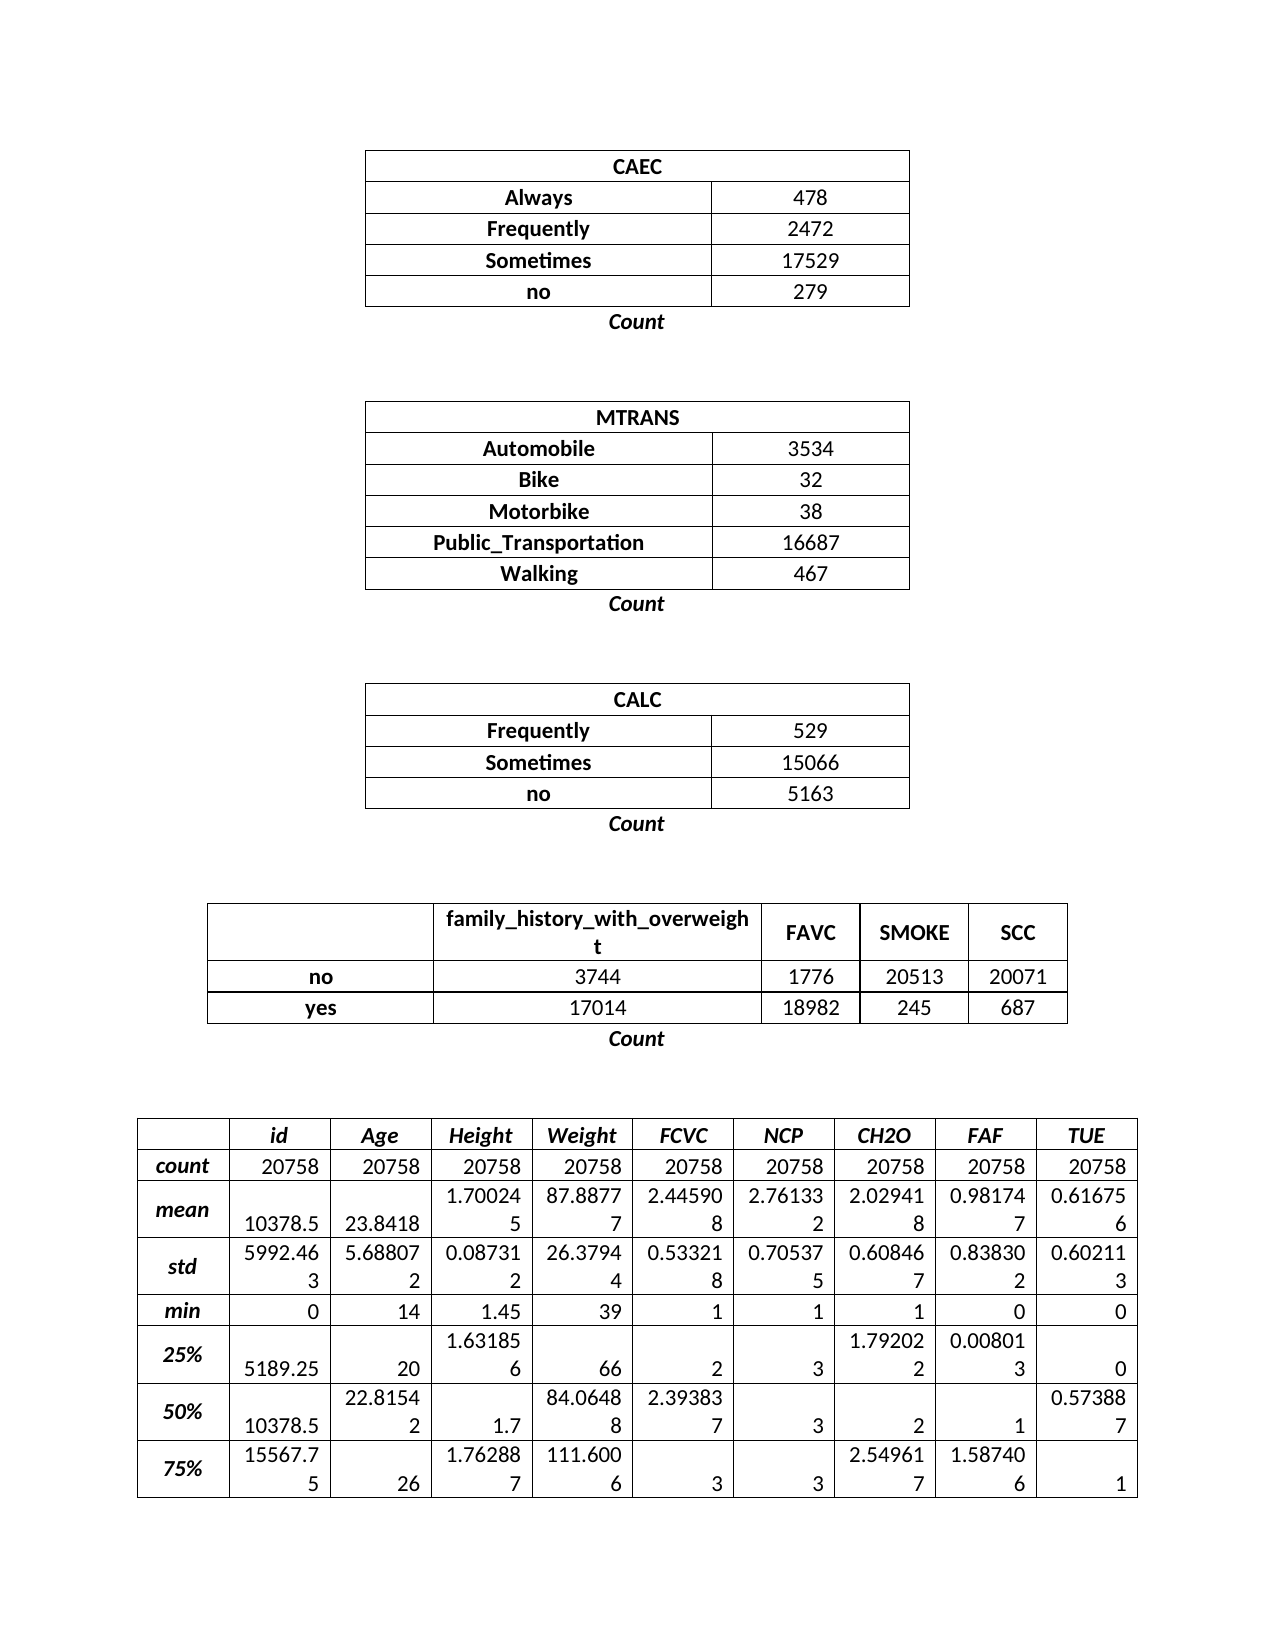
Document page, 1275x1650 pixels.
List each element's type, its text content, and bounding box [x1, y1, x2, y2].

table_cell 5992.463 [230, 1238, 330, 1294]
table_cell 20758 [432, 1150, 532, 1180]
table_cell 3 [734, 1326, 834, 1382]
table_cell 0.573887 [1037, 1384, 1137, 1439]
table_cell Walking [366, 558, 712, 588]
table_cell 84.06488 [533, 1384, 632, 1439]
table_cell 1 [936, 1384, 1036, 1439]
table_cell 0.838302 [936, 1238, 1036, 1294]
table_cell 2.549617 [835, 1441, 935, 1497]
table_header Age [331, 1119, 431, 1149]
table_cell 23.8418 [331, 1181, 431, 1237]
table_header FAVC [762, 904, 859, 960]
table_cell Motorbike [366, 496, 712, 526]
table_cell 2 [633, 1326, 733, 1382]
table_cell 1.7 [432, 1384, 532, 1439]
table_cell no [366, 276, 711, 306]
table_cell 111.6006 [533, 1441, 632, 1497]
table_cell Always [366, 182, 711, 212]
table_cell 20758 [835, 1150, 935, 1180]
table_header FAF [936, 1119, 1036, 1149]
table_cell 3 [633, 1441, 733, 1497]
table_cell mean [138, 1181, 229, 1237]
table_cell 39 [533, 1295, 632, 1325]
table_cell 1.45 [432, 1295, 532, 1325]
table_cell 32 [713, 465, 909, 495]
table_cell 279 [712, 276, 909, 306]
table_cell 1 [734, 1295, 834, 1325]
table_cell 2.445908 [633, 1181, 733, 1237]
table_cell min [138, 1295, 229, 1325]
table_cell 20758 [936, 1150, 1036, 1180]
table_cell Frequently [366, 214, 711, 244]
table_cell 14 [331, 1295, 431, 1325]
table_cell Sometimes [366, 245, 711, 275]
table_cell 1.587406 [936, 1441, 1036, 1497]
table_cell 2.393837 [633, 1384, 733, 1439]
text Count [150, 1024, 1125, 1052]
table_cell 2472 [712, 214, 909, 244]
table_cell 0 [230, 1295, 330, 1325]
table_cell 20758 [533, 1150, 632, 1180]
table_cell Bike [366, 465, 712, 495]
table_cell 25% [138, 1326, 229, 1382]
table_cell 1 [633, 1295, 733, 1325]
table_cell 87.88777 [533, 1181, 632, 1237]
table_cell 16687 [713, 527, 909, 557]
table_header NCP [734, 1119, 834, 1149]
table_cell 0.602113 [1037, 1238, 1137, 1294]
table_cell 0.087312 [432, 1238, 532, 1294]
table_cell no [208, 961, 433, 991]
table_header SMOKE [861, 904, 968, 960]
table_cell 17014 [434, 993, 761, 1023]
table_cell 2.029418 [835, 1181, 935, 1237]
table_header [208, 904, 433, 960]
table_cell 18982 [762, 993, 859, 1023]
table_cell Sometimes [366, 747, 711, 777]
table_cell std [138, 1238, 229, 1294]
table_header CAEC [366, 151, 909, 181]
table_cell 0 [1037, 1295, 1137, 1325]
table_cell 3 [734, 1441, 834, 1497]
table_cell 10378.5 [230, 1384, 330, 1439]
table_cell 1.700245 [432, 1181, 532, 1237]
table_cell 0 [1037, 1326, 1137, 1382]
table_cell Automobile [366, 433, 712, 463]
table_cell 20758 [633, 1150, 733, 1180]
table_cell 245 [861, 993, 968, 1023]
table_cell count [138, 1150, 229, 1180]
table_cell 20071 [969, 961, 1067, 991]
table_cell 687 [969, 993, 1067, 1023]
table_cell 5189.25 [230, 1326, 330, 1382]
table_cell 2 [835, 1384, 935, 1439]
table_cell 3534 [713, 433, 909, 463]
table_header Height [432, 1119, 532, 1149]
table_cell 1.762887 [432, 1441, 532, 1497]
table_cell 2.761332 [734, 1181, 834, 1237]
text Count [150, 307, 1125, 335]
text Count [150, 809, 1125, 837]
table_cell 0.008013 [936, 1326, 1036, 1382]
table_cell 26.37944 [533, 1238, 632, 1294]
table_cell 0.616756 [1037, 1181, 1137, 1237]
table_cell 38 [713, 496, 909, 526]
table_cell 1.792022 [835, 1326, 935, 1382]
table_cell 15066 [712, 747, 909, 777]
table_cell 0 [936, 1295, 1036, 1325]
table_cell Public_Transportation [366, 527, 712, 557]
table_cell 22.81542 [331, 1384, 431, 1439]
table_cell 50% [138, 1384, 229, 1439]
table_cell yes [208, 993, 433, 1023]
table_cell 0.705375 [734, 1238, 834, 1294]
table_header CALC [366, 684, 909, 714]
table_header family_history_with_overweight [434, 904, 761, 960]
table_cell 1 [835, 1295, 935, 1325]
table_cell 75% [138, 1441, 229, 1497]
table_cell 1776 [762, 961, 859, 991]
table_cell 5163 [712, 778, 909, 808]
table_cell 1.631856 [432, 1326, 532, 1382]
table_cell no [366, 778, 711, 808]
table_cell 0.608467 [835, 1238, 935, 1294]
table_cell 3744 [434, 961, 761, 991]
table_header MTRANS [366, 402, 909, 432]
table_cell 20 [331, 1326, 431, 1382]
table_cell 26 [331, 1441, 431, 1497]
text Count [150, 589, 1125, 618]
table_cell 15567.75 [230, 1441, 330, 1497]
table_cell 20758 [1037, 1150, 1137, 1180]
table_cell 66 [533, 1326, 632, 1382]
table_header SCC [969, 904, 1067, 960]
table_cell Frequently [366, 716, 711, 746]
table_cell 3 [734, 1384, 834, 1439]
table_cell 0.981747 [936, 1181, 1036, 1237]
table_cell 529 [712, 716, 909, 746]
table_header CH2O [835, 1119, 935, 1149]
table_cell 20758 [331, 1150, 431, 1180]
table_cell 0.533218 [633, 1238, 733, 1294]
table_cell 5.688072 [331, 1238, 431, 1294]
table_cell 1 [1037, 1441, 1137, 1497]
table_cell 467 [713, 558, 909, 588]
table_header TUE [1037, 1119, 1137, 1149]
table_header FCVC [633, 1119, 733, 1149]
table_header Weight [533, 1119, 632, 1149]
table_cell 20758 [230, 1150, 330, 1180]
table_header id [230, 1119, 330, 1149]
table_cell 20513 [861, 961, 968, 991]
table_cell 17529 [712, 245, 909, 275]
table_header [138, 1119, 229, 1149]
table_cell 478 [712, 182, 909, 212]
table_cell 20758 [734, 1150, 834, 1180]
table_cell 10378.5 [230, 1181, 330, 1237]
